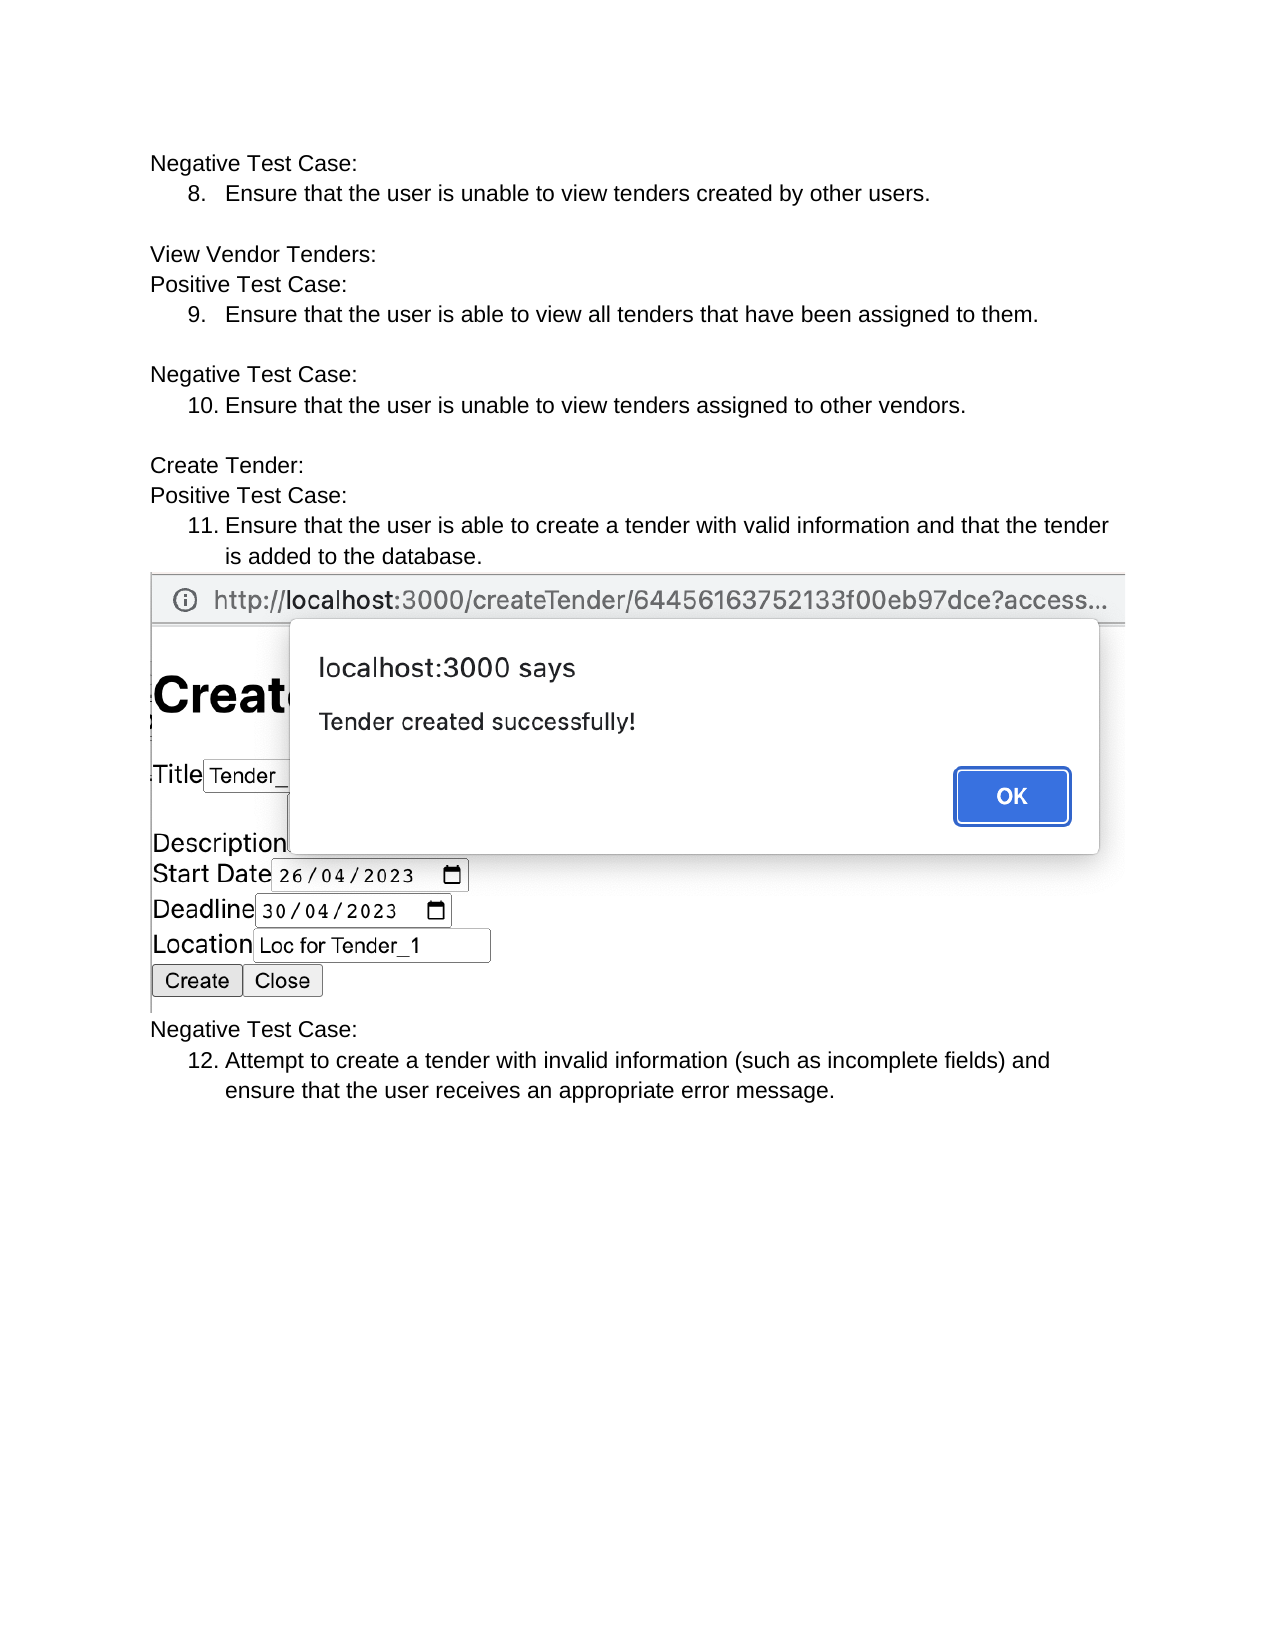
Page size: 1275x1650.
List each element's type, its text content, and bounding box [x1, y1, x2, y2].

list Attempt to create a tender with invalid information (such as incomplete fields) and ensure that the user receives an appropriate error message. [187, 1047, 1125, 1103]
list Ensure that the user is able to create a tender with valid information and that the tender is added to the database. [187, 512, 1125, 569]
text Create Tender: [150, 452, 1125, 478]
text Negative Test Case: [150, 361, 1125, 388]
text Negative Test Case: [150, 1016, 1125, 1043]
text Positive Test Case: [150, 271, 1125, 297]
text View Vendor Tenders: [150, 241, 1125, 267]
list Ensure that the user is able to view all tenders that have been assigned to them. [187, 301, 1125, 327]
text Positive Test Case: [150, 482, 1125, 509]
text Negative Test Case: [150, 150, 1125, 176]
picture [150, 572, 1125, 1013]
list Ensure that the user is unable to view tenders created by other users. [187, 180, 1125, 207]
list Ensure that the user is unable to view tenders assigned to other vendors. [187, 392, 1125, 418]
